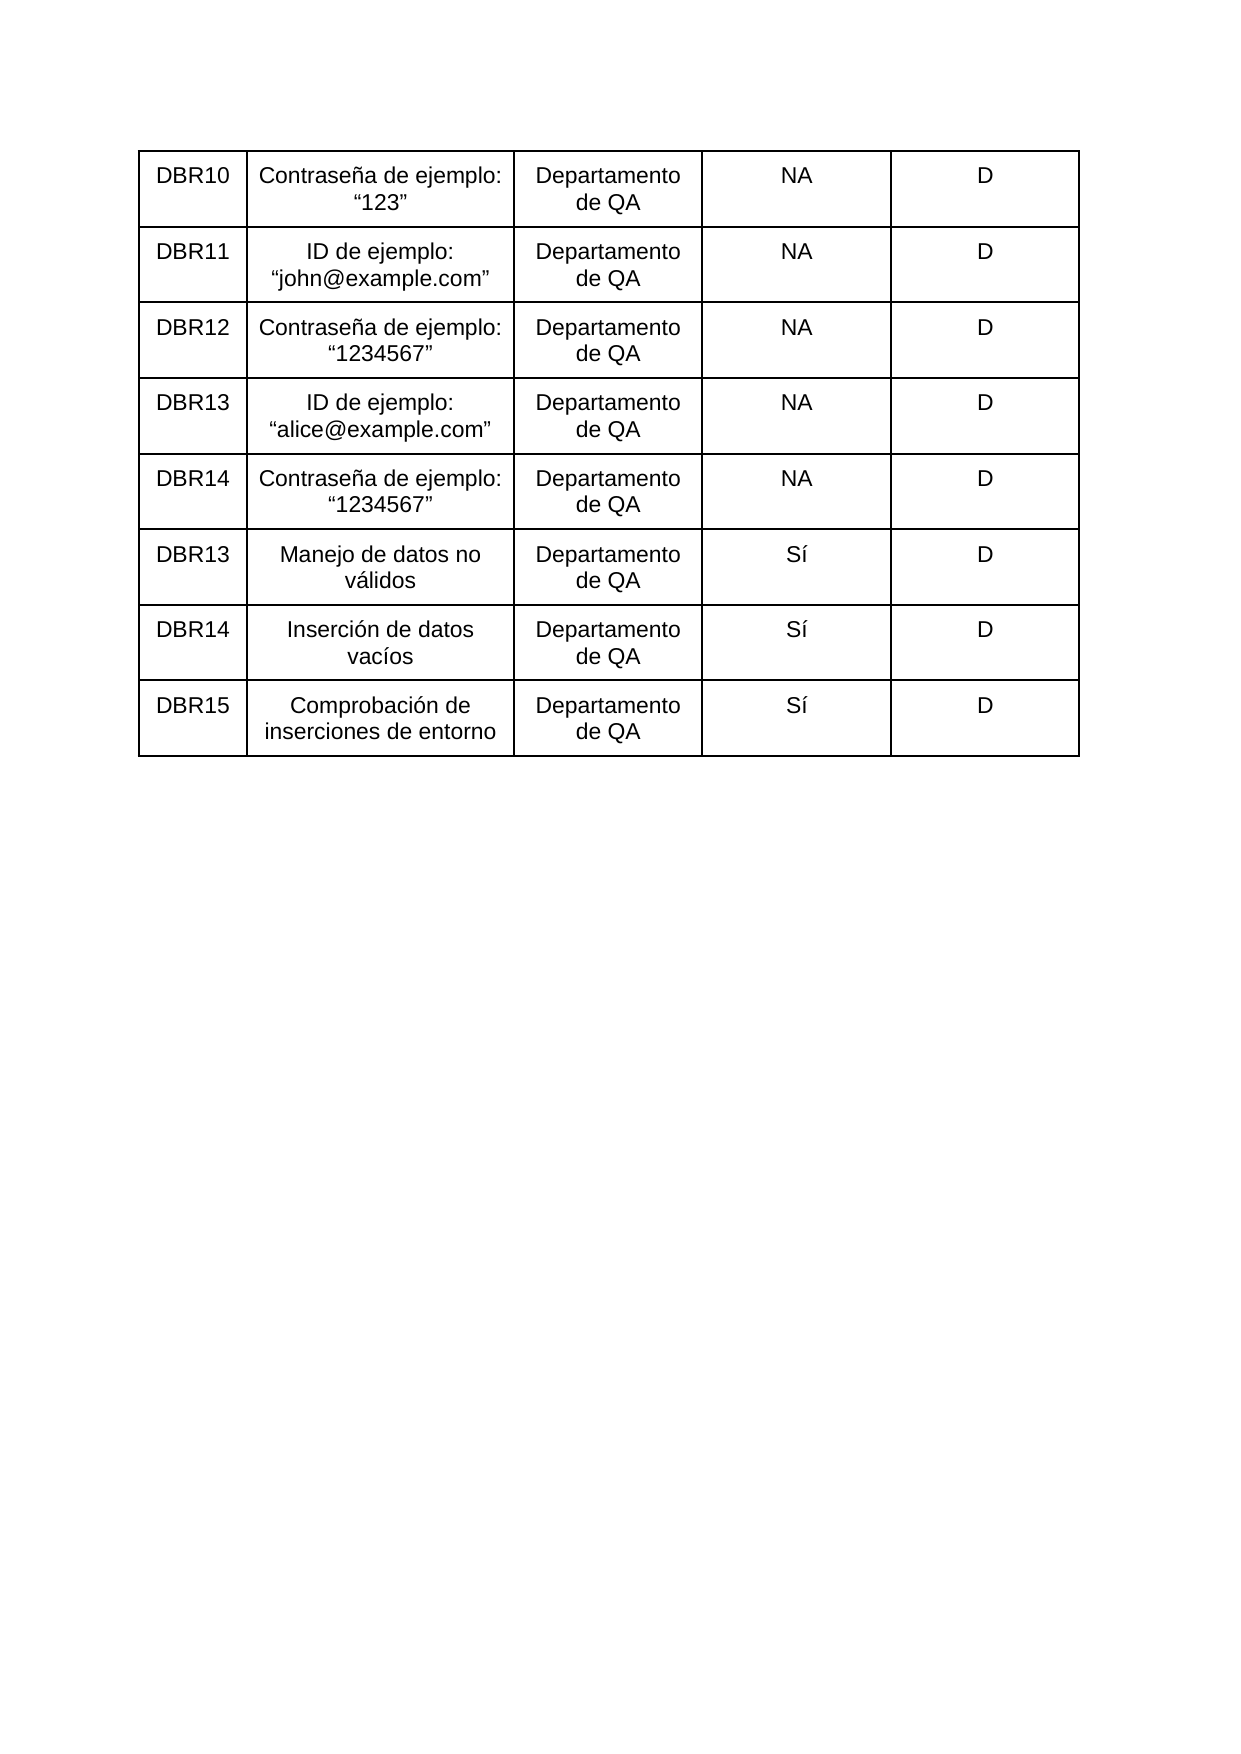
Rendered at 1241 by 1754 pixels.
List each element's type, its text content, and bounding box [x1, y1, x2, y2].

table_cell D [892, 379, 1078, 452]
table_cell ID de ejemplo: “alice@example.com” [248, 379, 513, 452]
table_cell Departamento de QA [515, 681, 701, 755]
table_cell DBR15 [140, 681, 246, 755]
table_cell NA [703, 303, 890, 377]
table_cell D [892, 606, 1078, 679]
table_cell DBR14 [140, 606, 246, 679]
table_cell Manejo de datos no válidos [248, 530, 513, 604]
table_cell NA [703, 379, 890, 452]
table_cell Departamento de QA [515, 228, 701, 301]
table_cell Departamento de QA [515, 606, 701, 679]
table_cell D [892, 228, 1078, 301]
table_cell Comprobación de inserciones de entorno [248, 681, 513, 755]
table_cell NA [703, 455, 890, 528]
table_cell Departamento de QA [515, 379, 701, 452]
table_cell DBR11 [140, 228, 246, 301]
table_cell Sí [703, 530, 890, 604]
table_cell DBR12 [140, 303, 246, 377]
table_cell NA [703, 228, 890, 301]
table_cell DBR13 [140, 379, 246, 452]
table_cell Departamento de QA [515, 303, 701, 377]
table_cell Departamento de QA [515, 152, 701, 226]
table_cell DBR14 [140, 455, 246, 528]
table_cell Contraseña de ejemplo: “1234567” [248, 303, 513, 377]
table_cell ID de ejemplo: “john@example.com” [248, 228, 513, 301]
table_cell NA [703, 152, 890, 226]
table_cell Contraseña de ejemplo: “123” [248, 152, 513, 226]
table_cell Sí [703, 606, 890, 679]
table_cell D [892, 681, 1078, 755]
table_cell Departamento de QA [515, 530, 701, 604]
table_cell Departamento de QA [515, 455, 701, 528]
table_cell D [892, 152, 1078, 226]
table_cell D [892, 303, 1078, 377]
table_cell D [892, 455, 1078, 528]
table_cell DBR10 [140, 152, 246, 226]
table_cell Contraseña de ejemplo: “1234567” [248, 455, 513, 528]
table_cell Inserción de datos vacíos [248, 606, 513, 679]
table_cell Sí [703, 681, 890, 755]
table_cell D [892, 530, 1078, 604]
table_cell DBR13 [140, 530, 246, 604]
